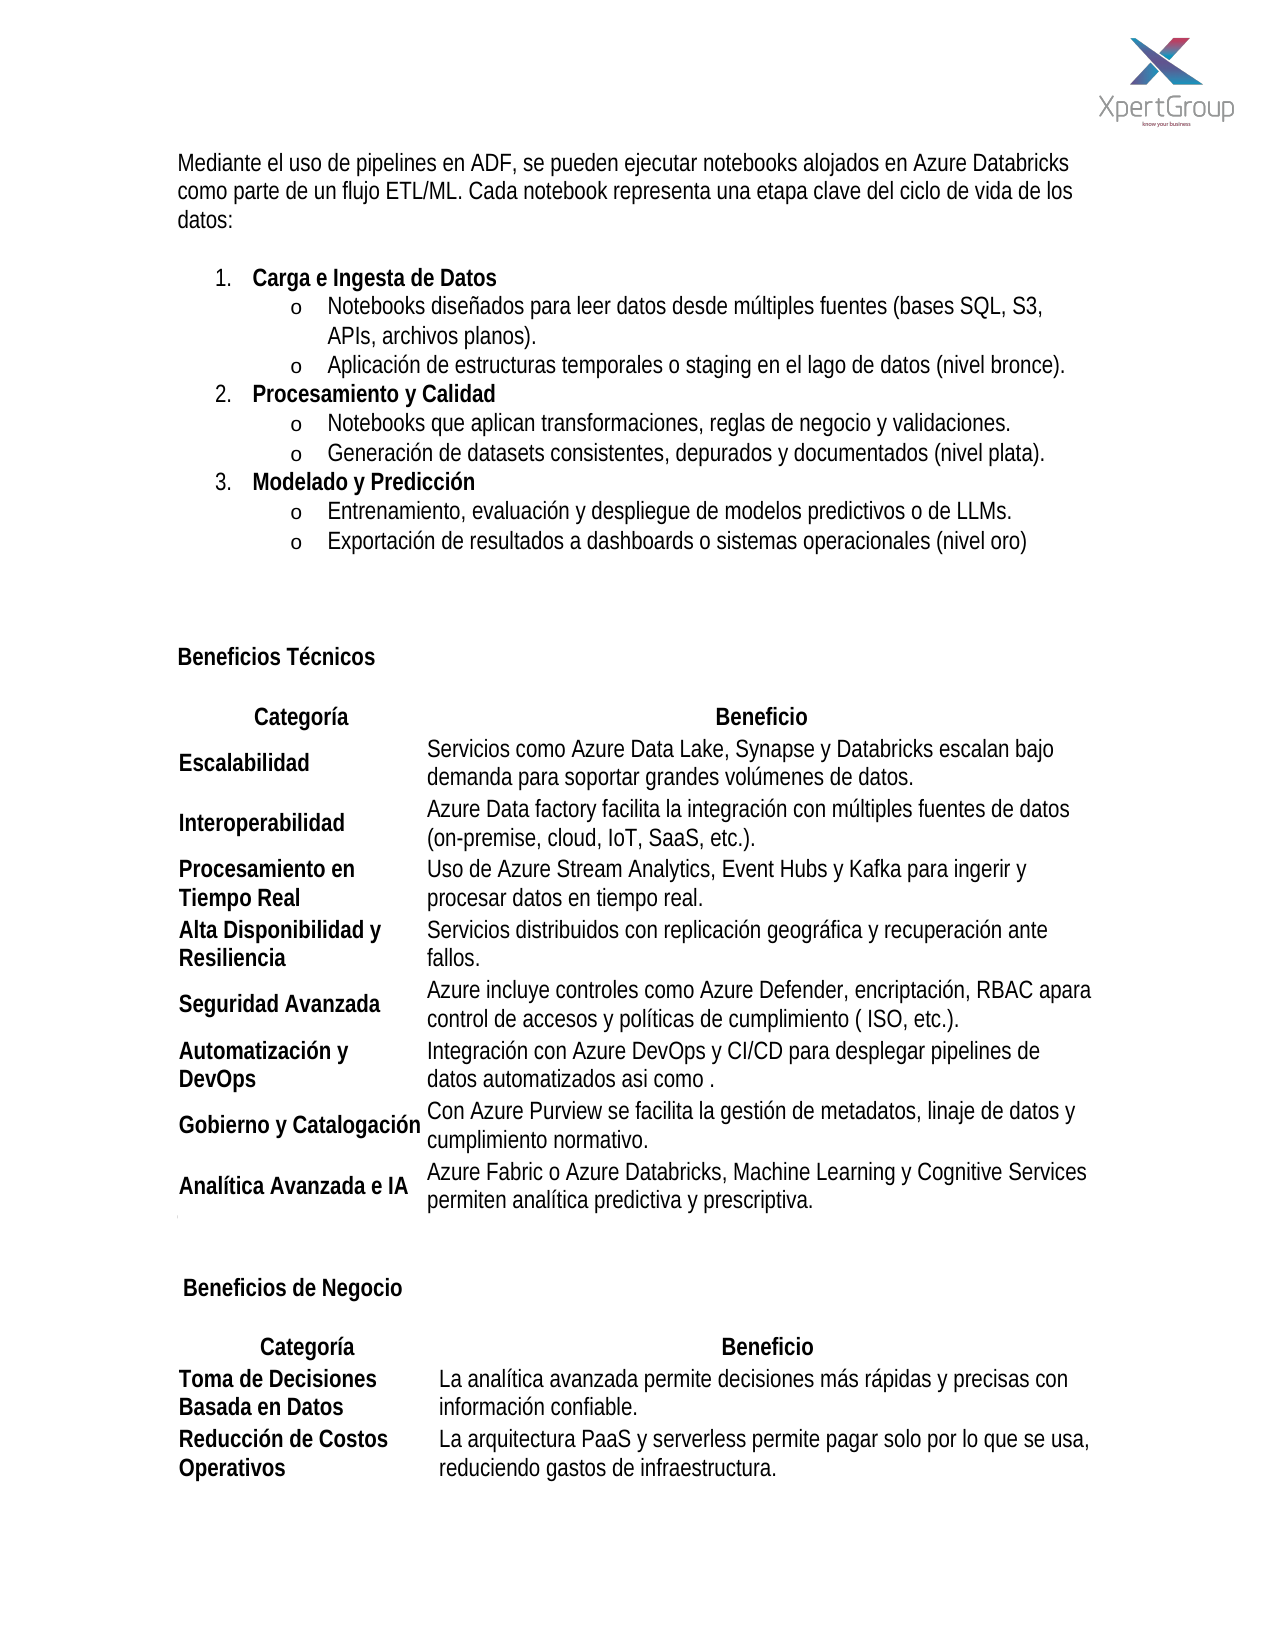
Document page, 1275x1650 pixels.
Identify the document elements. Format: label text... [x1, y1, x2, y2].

table_cell Azure incluye controles como Azure Defender, encriptación, RBAC apara control de accesos y políticas de cumplimiento ( ISO, etc.). [425, 974, 1098, 1034]
table_cell Integración con Azure DevOps y CI/CD para desplegar pipelines de datos automatizados asi como . [425, 1034, 1098, 1094]
table_cell Analítica Avanzada e IA [177, 1155, 425, 1215]
text Beneficios Técnicos [177, 642, 1098, 671]
table_cell Con Azure Purview se facilita la gestión de metadatos, linaje de datos y cumplimiento normativo. [425, 1095, 1098, 1155]
table_cell Azure Fabric o Azure Databricks, Machine Learning y Cognitive Services permiten analítica predictiva y prescriptiva. [425, 1155, 1098, 1215]
picture [1097, 13, 1236, 152]
list Generación de datasets consistentes, depurados y documentados (nivel plata). [290, 438, 1098, 467]
table_cell La analítica avanzada permite decisiones más rápidas y precisas con información confiable. [437, 1362, 1098, 1422]
table_cell Automatización y DevOps [177, 1034, 425, 1094]
table_cell Alta Disponibilidad y Resiliencia [177, 913, 425, 974]
table_cell Servicios como Azure Data Lake, Synapse y Databricks escalan bajo demanda para soportar grandes volúmenes de datos. [425, 732, 1098, 792]
list Exportación de resultados a dashboards o sistemas operacionales (nivel oro) [290, 526, 1098, 555]
table_header Categoría [177, 700, 425, 732]
table_cell Procesamiento en Tiempo Real [177, 853, 425, 913]
table_cell Escalabilidad [177, 732, 425, 792]
list Modelado y Predicción [215, 467, 1098, 496]
table_cell Interoperabilidad [177, 793, 425, 853]
text Beneficios de Negocio [177, 1272, 1098, 1301]
table_header Beneficio [437, 1330, 1098, 1362]
table_cell Seguridad Avanzada [177, 974, 425, 1034]
table_header Categoría [177, 1330, 437, 1362]
table_cell Gobierno y Catalogación [177, 1095, 425, 1155]
list Notebooks que aplican transformaciones, reglas de negocio y validaciones. [290, 408, 1098, 438]
list Aplicación de estructuras temporales o staging en el lago de datos (nivel bronce). [290, 350, 1098, 379]
list Notebooks diseñados para leer datos desde múltiples fuentes (bases SQL, S3, APIs, archivos planos). [290, 291, 1098, 350]
table_cell Toma de Decisiones Basada en Datos [177, 1362, 437, 1422]
table_header Beneficio [425, 700, 1098, 732]
text Mediante el uso de pipelines en ADF, se pueden ejecutar notebooks alojados en Azure Databricks como parte de un flujo ETL/ML. Cada notebook representa una etapa clave del ciclo de vida de los datos: [177, 148, 1098, 233]
list Carga e Ingesta de Datos [215, 263, 1098, 291]
table_cell La arquitectura PaaS y serverless permite pagar solo por lo que se usa, reduciendo gastos de infraestructura. [437, 1423, 1098, 1483]
list Procesamiento y Calidad [215, 379, 1098, 408]
table_cell Azure Data factory facilita la integración con múltiples fuentes de datos (on-premise, cloud, IoT, SaaS, etc.). [425, 793, 1098, 853]
list Entrenamiento, evaluación y despliegue de modelos predictivos o de LLMs. [290, 496, 1098, 526]
table_cell Uso de Azure Stream Analytics, Event Hubs y Kafka para ingerir y procesar datos en tiempo real. [425, 853, 1098, 913]
table_cell Servicios distribuidos con replicación geográfica y recuperación ante fallos. [425, 913, 1098, 974]
table_cell Reducción de Costos Operativos [177, 1423, 437, 1483]
